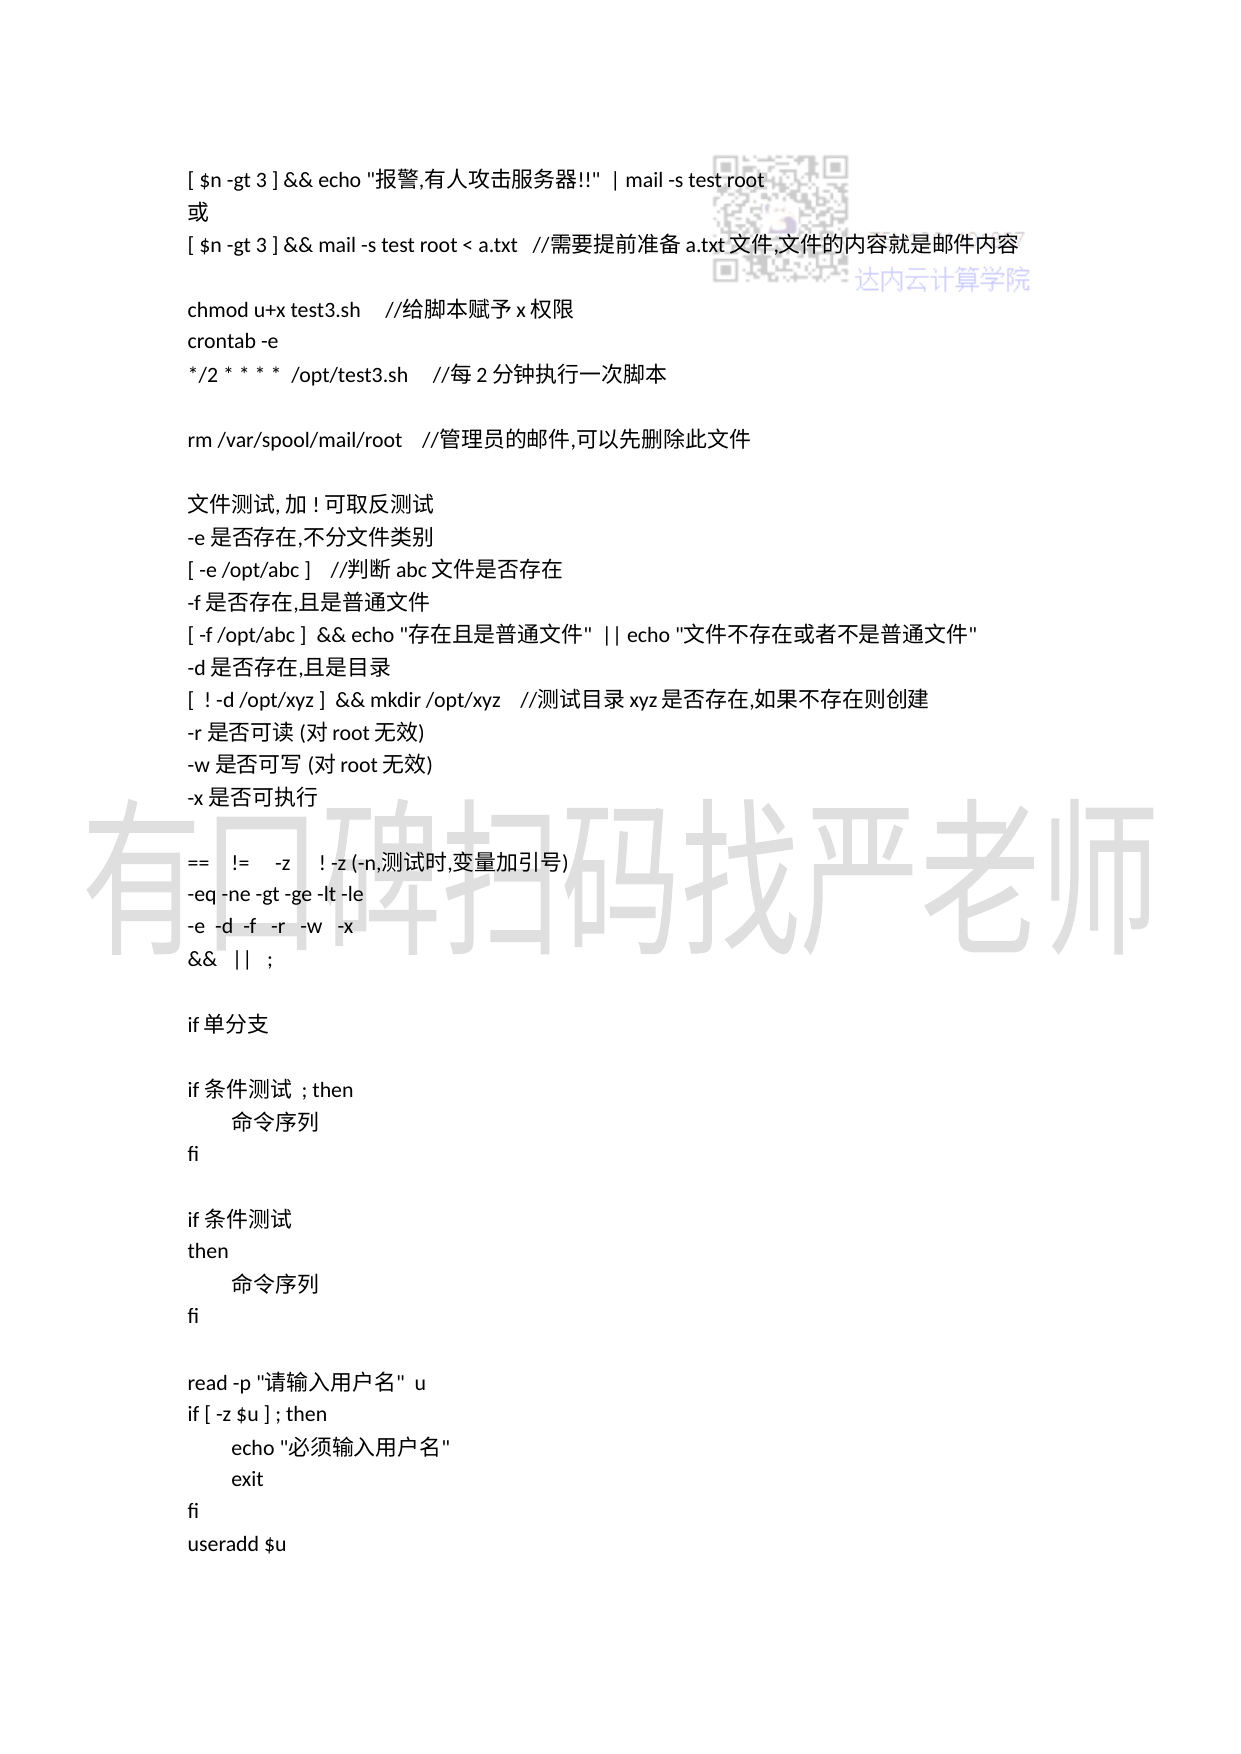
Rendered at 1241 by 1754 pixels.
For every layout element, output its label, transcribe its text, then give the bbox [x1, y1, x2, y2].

text -w 是否可写 (对root无效) [187, 747, 1053, 779]
text == != -z ! -z (-n,测试时,变量加引号) [187, 844, 1053, 877]
text 或 [187, 194, 1053, 227]
text then [187, 1234, 1053, 1267]
text -e -d -f -r -w -x [187, 909, 1053, 942]
text read -p "请输入用户名" u [187, 1364, 1053, 1397]
text if 条件测试 ; then [187, 1072, 1053, 1104]
text exit [187, 1462, 1053, 1494]
text -x 是否可执行 [187, 779, 1053, 812]
text if [ -z $u ] ; then [187, 1397, 1053, 1429]
text if 条件测试 [187, 1202, 1053, 1234]
text [ -e /opt/abc ] //判断abc文件是否存在 [187, 552, 1053, 584]
text crontab -e [187, 324, 1053, 357]
text -e 是否存在,不分文件类别 [187, 519, 1053, 552]
text -eq -ne -gt -ge -lt -le [187, 877, 1053, 909]
text [ $n -gt 3 ] && echo "报警,有人攻击服务器!!" | mail -s test root [187, 162, 1053, 194]
text [ -f /opt/abc ] && echo "存在且是普通文件" || echo "文件不存在或者不是普通文件" [187, 617, 1053, 649]
text rm /var/spool/mail/root //管理员的邮件,可以先删除此文件 [187, 422, 1053, 454]
text -f 是否存在,且是普通文件 [187, 584, 1053, 617]
text fi [187, 1137, 1053, 1169]
text chmod u+x test3.sh //给脚本赋予x权限 [187, 292, 1053, 324]
text && || ; [187, 942, 1053, 974]
text */2 * * * * /opt/test3.sh //每2分钟执行一次脚本 [187, 357, 1053, 389]
text [ $n -gt 3 ] && mail -s test root < a.txt //需要提前准备a.txt文件,文件的内容就是邮件内容 [187, 227, 1053, 259]
text 命令序列 [187, 1267, 1053, 1299]
text [ ! -d /opt/xyz ] && mkdir /opt/xyz //测试目录xyz是否存在,如果不存在则创建 [187, 682, 1053, 714]
text 文件测试, 加 ! 可取反测试 [187, 487, 1053, 519]
text if单分支 [187, 1007, 1053, 1039]
text -d 是否存在,且是目录 [187, 649, 1053, 682]
text useradd $u [187, 1527, 1053, 1559]
text fi [187, 1299, 1053, 1332]
text fi [187, 1494, 1053, 1527]
text 命令序列 [187, 1104, 1053, 1137]
text -r 是否可读 (对root无效) [187, 714, 1053, 747]
text echo "必须输入用户名" [187, 1429, 1053, 1462]
